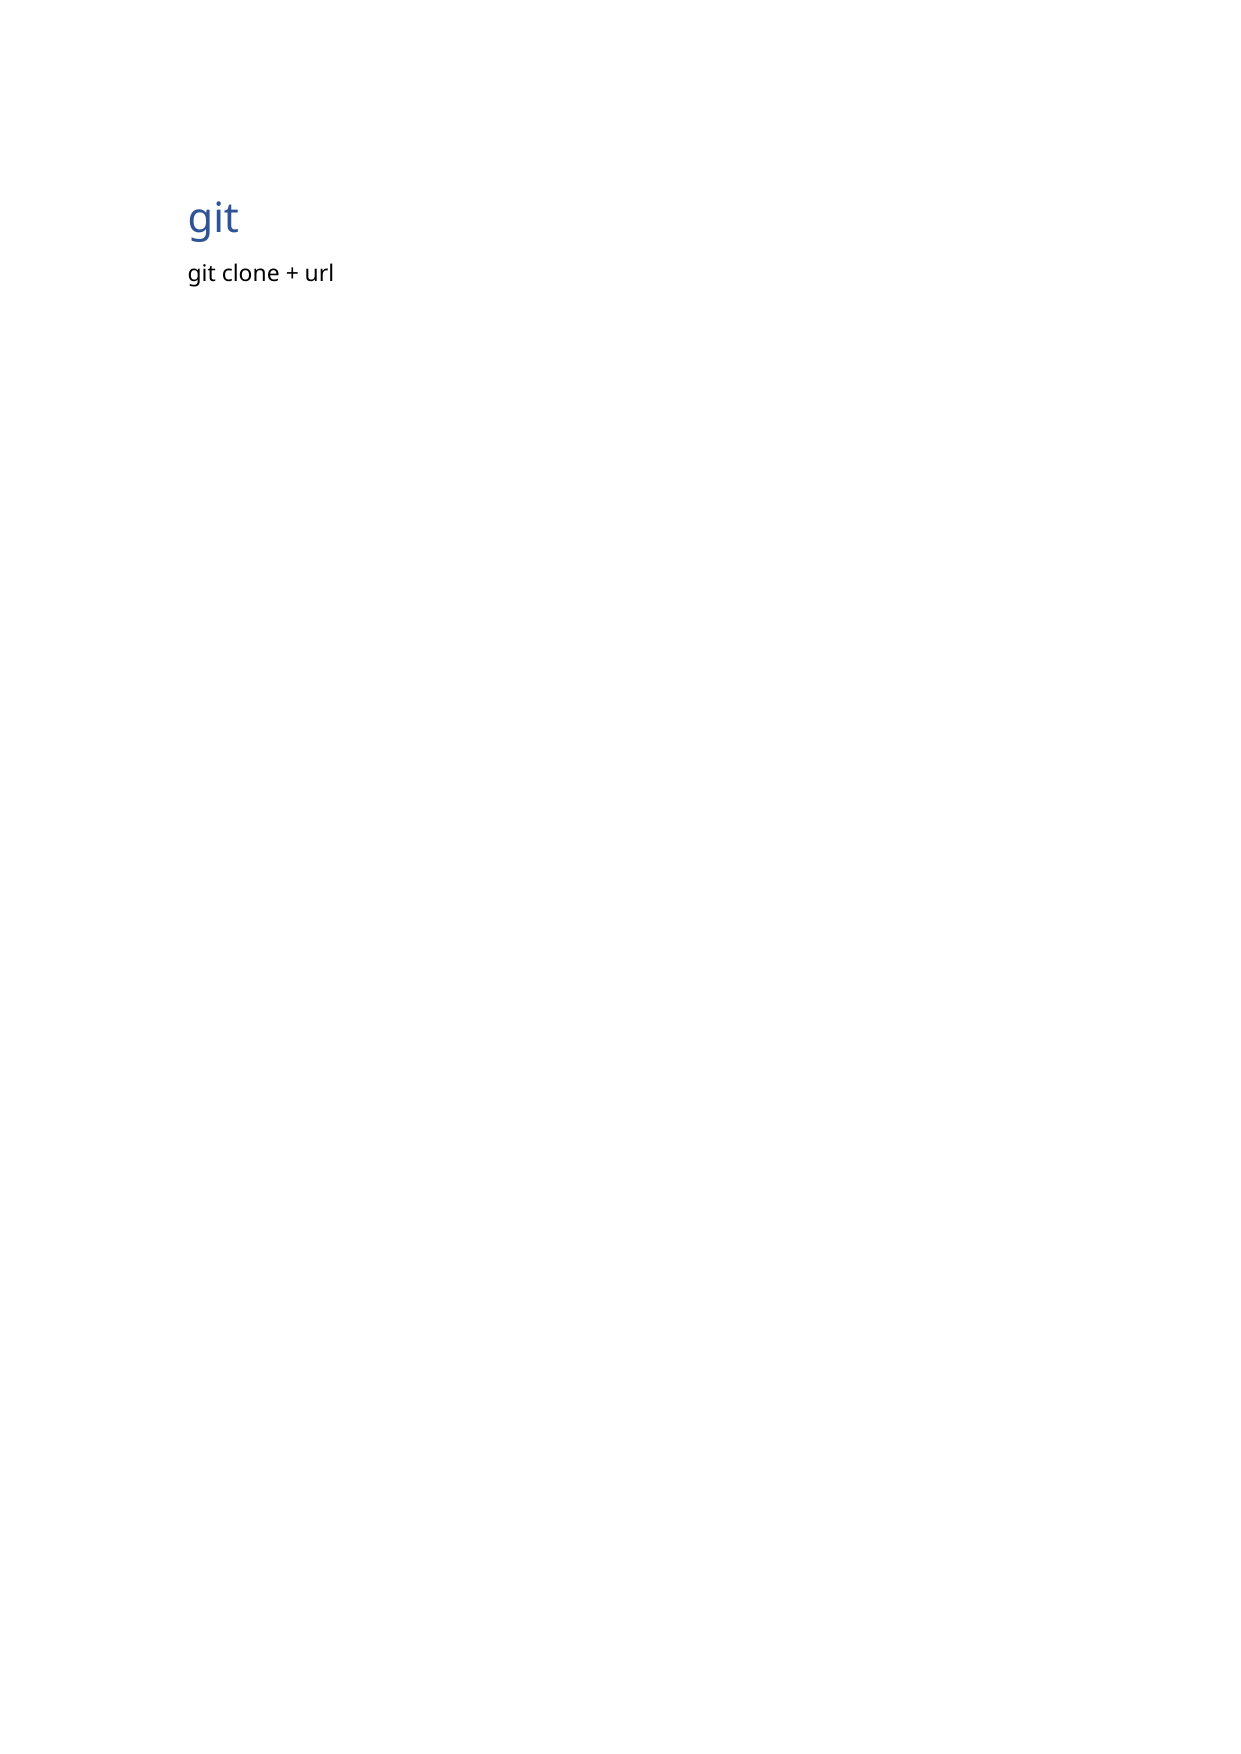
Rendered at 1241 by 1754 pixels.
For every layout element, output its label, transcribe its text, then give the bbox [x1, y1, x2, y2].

subtitle git [187, 187, 1053, 244]
text git clone + url [187, 257, 1053, 288]
